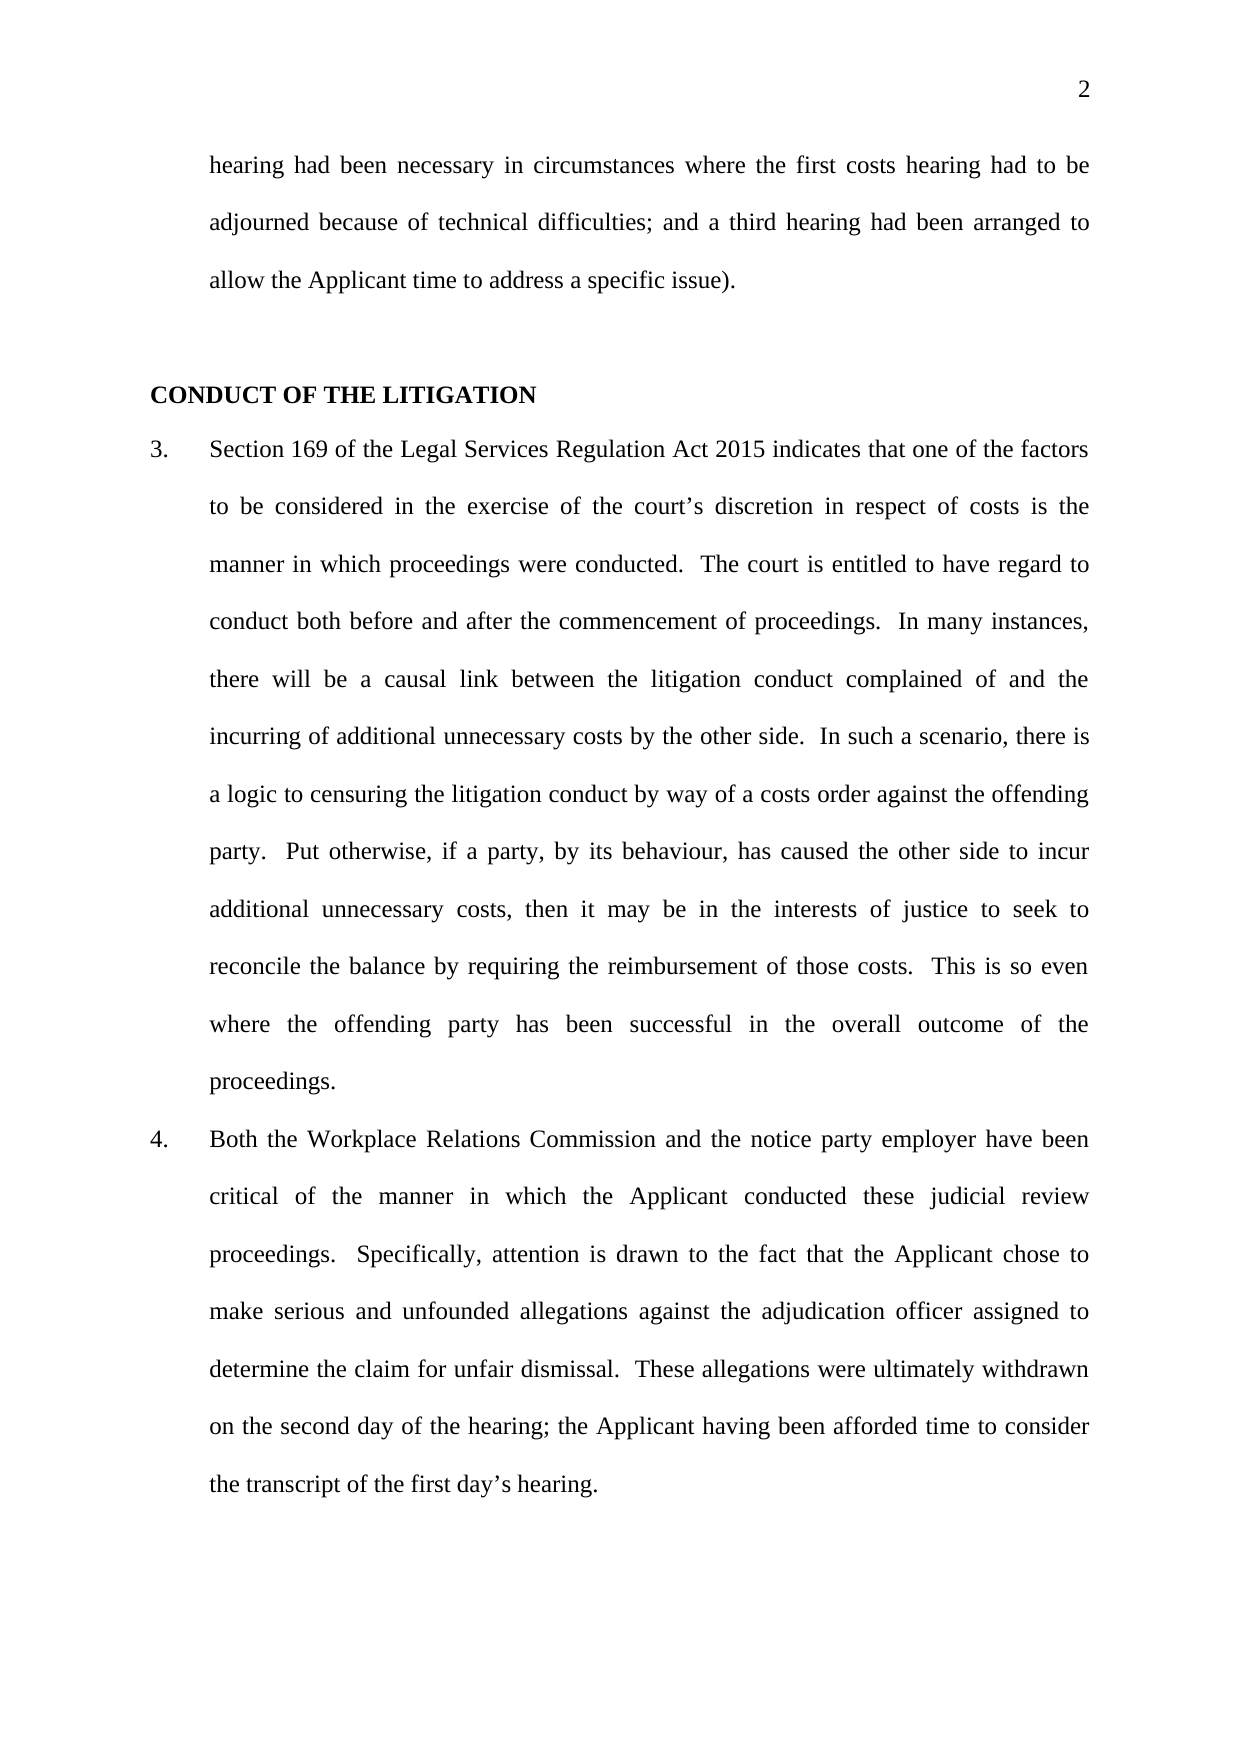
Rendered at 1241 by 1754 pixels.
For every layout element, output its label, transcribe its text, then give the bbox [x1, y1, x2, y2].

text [150, 150, 1090, 294]
subtitle Conduct of the litigation [150, 380, 1090, 409]
text Both the Workplace Relations Commission and the notice party employer have been critical of the manner in which the Applicant conducted these judicial review proceedings. Specifically, attention is drawn to the fact that the Applicant chose to make serious and unfounded allegations against the adjudication officer assigned to determine the claim for unfair dismissal. These allegations were ultimately withdrawn on the second day of the hearing; the Applicant having been afforded time to consider the transcript of the first day’s hearing. [150, 1124, 1090, 1497]
text Section 169 of the Legal Services Regulation Act 2015 indicates that one of the factors to be considered in the exercise of the court’s discretion in respect of costs is the manner in which proceedings were conducted. The court is entitled to have regard to conduct both before and after the commencement of proceedings. In many instances, there will be a causal link between the litigation conduct complained of and the incurring of additional unnecessary costs by the other side. In such a scenario, there is a logic to censuring the litigation conduct by way of a costs order against the offending party. Put otherwise, if a party, by its behaviour, has caused the other side to incur additional unnecessary costs, then it may be in the interests of justice to seek to reconcile the balance by requiring the reimbursement of those costs. This is so even where the offending party has been successful in the overall outcome of the proceedings. [150, 434, 1090, 1095]
